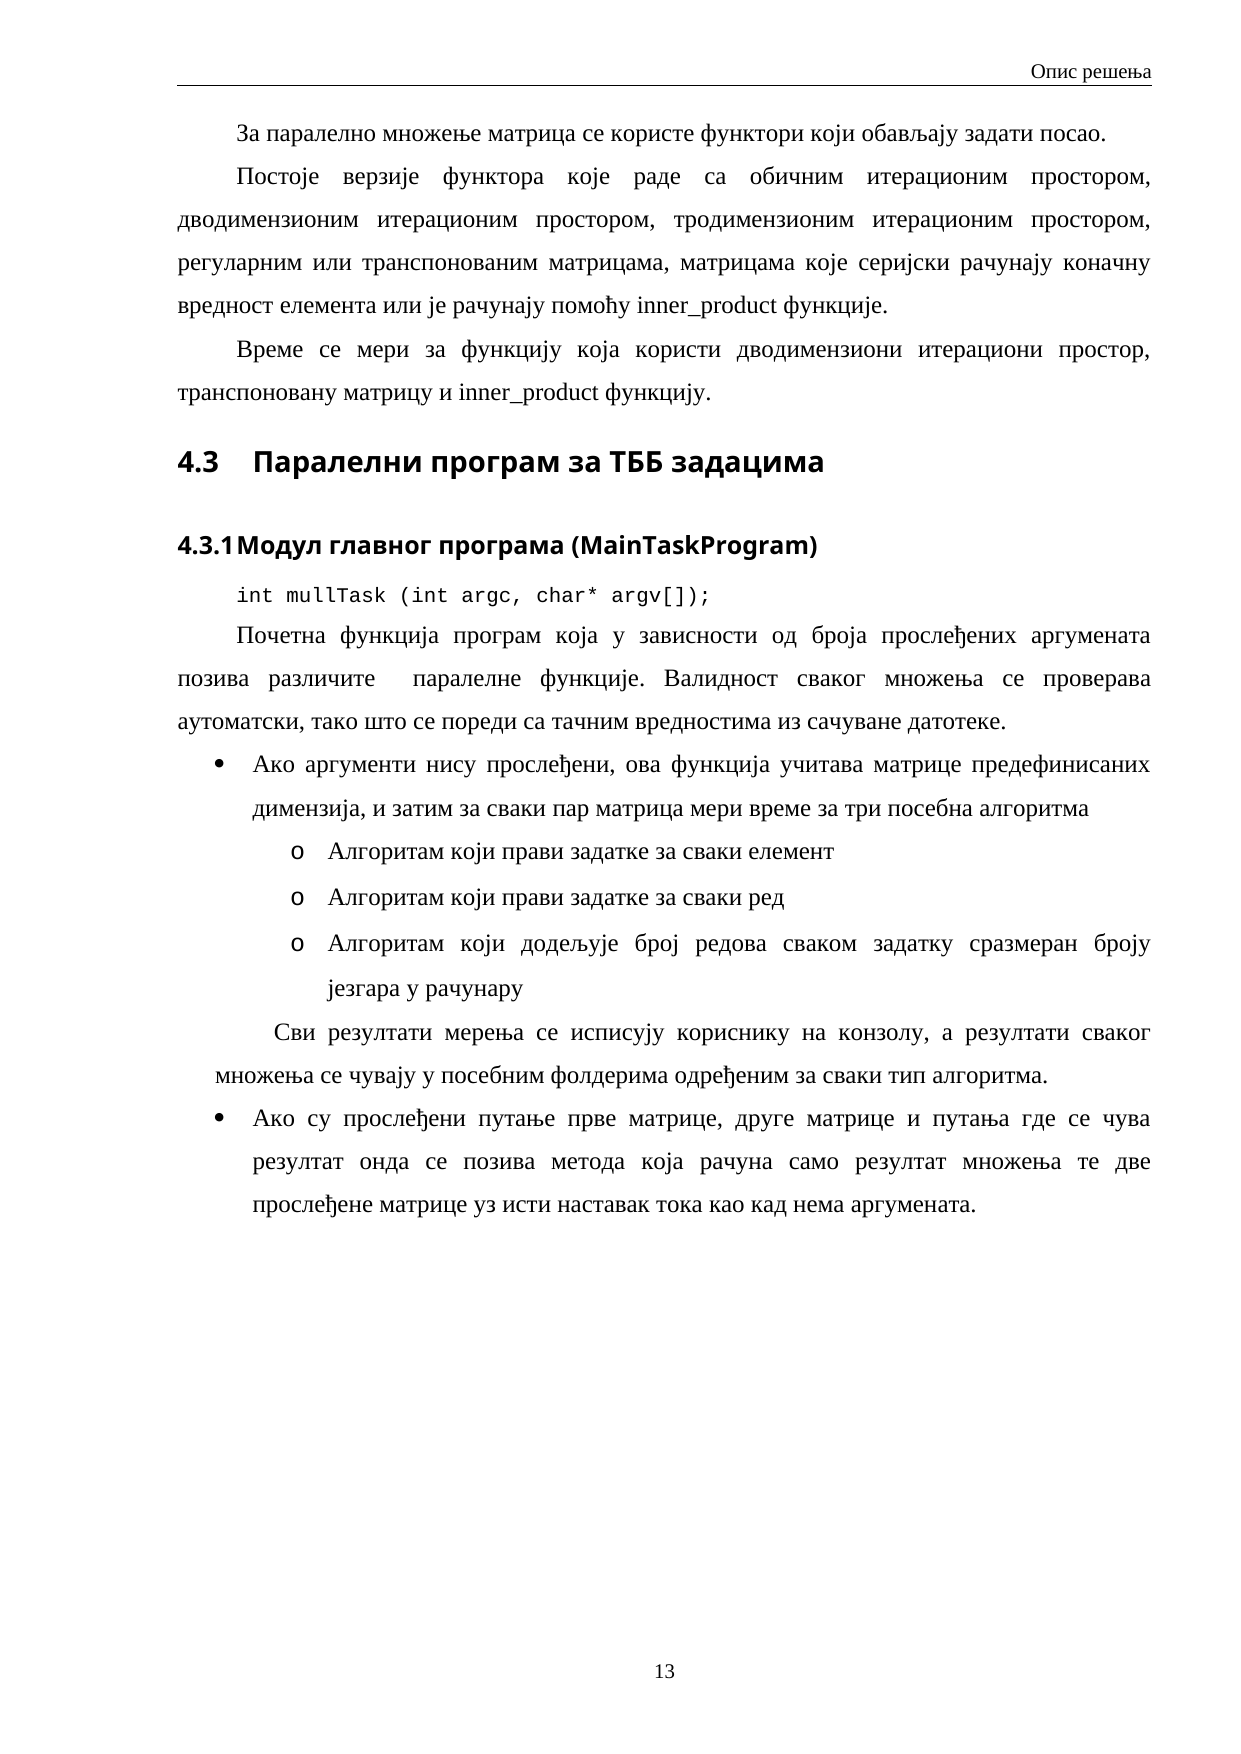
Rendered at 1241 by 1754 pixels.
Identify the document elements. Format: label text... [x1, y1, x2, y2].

text За паралелно множење матрица се користе функтори који обављају задати посао. [177, 118, 1152, 147]
text int mullТаsk (int argc, char* argv[]); [177, 585, 1152, 608]
list Алгоритам који додељује број редова сваком задатку сразмеран броју језгара у рачунару [290, 928, 1152, 1002]
list Ако аргументи нису прослеђени, ова функција учитава матрице предефинисаних димензија, и затим за сваки пар матрица мери време за три посебна алгоритма [215, 749, 1152, 821]
list Ако су прослеђени путање прве матрице, друге матрице и путања где се чува резултат онда се позива метода која рачуна само резултат множења те две прослеђене матрице уз исти наставак тока као кад нема аргумената. [215, 1103, 1152, 1218]
text Време се мери за функцију која користи дводимензиони итерациони простор, транспоновану матрицу и inner_product функцију. [177, 334, 1152, 406]
text Почетна функција програм која у зависности од броја прослеђених аргумената позива различите паралелне функције. Валидност сваког множења се проверава аутоматски, тако што се пореди са тачним вредностима из сачуване датотеке. [177, 620, 1152, 735]
text Сви резултати мерења се исписују кориснику на конзолу, а резултати сваког множења се чувају у посебним фолдерима одређеним за сваки тип алгоритма. [215, 1017, 1152, 1088]
text Постоје верзије функтора које раде са обичним итерационим простором, дводимензионим итерационим простором, тродимензионим итерационим простором, регуларним или транспонованим матрицама, матрицама које серијски рачунају коначну вредност елемента или је рачунају помоћу inner_product функције. [177, 161, 1152, 319]
subtitle Модул главног програма (MainTaskProgram) [177, 527, 1152, 561]
list Алгоритам који прави задатке за сваки ред [290, 882, 1152, 913]
subtitle Паралелни програм за ТББ задацима [177, 441, 1152, 481]
list Алгоритам који прави задатке за сваки елемент [290, 836, 1152, 867]
